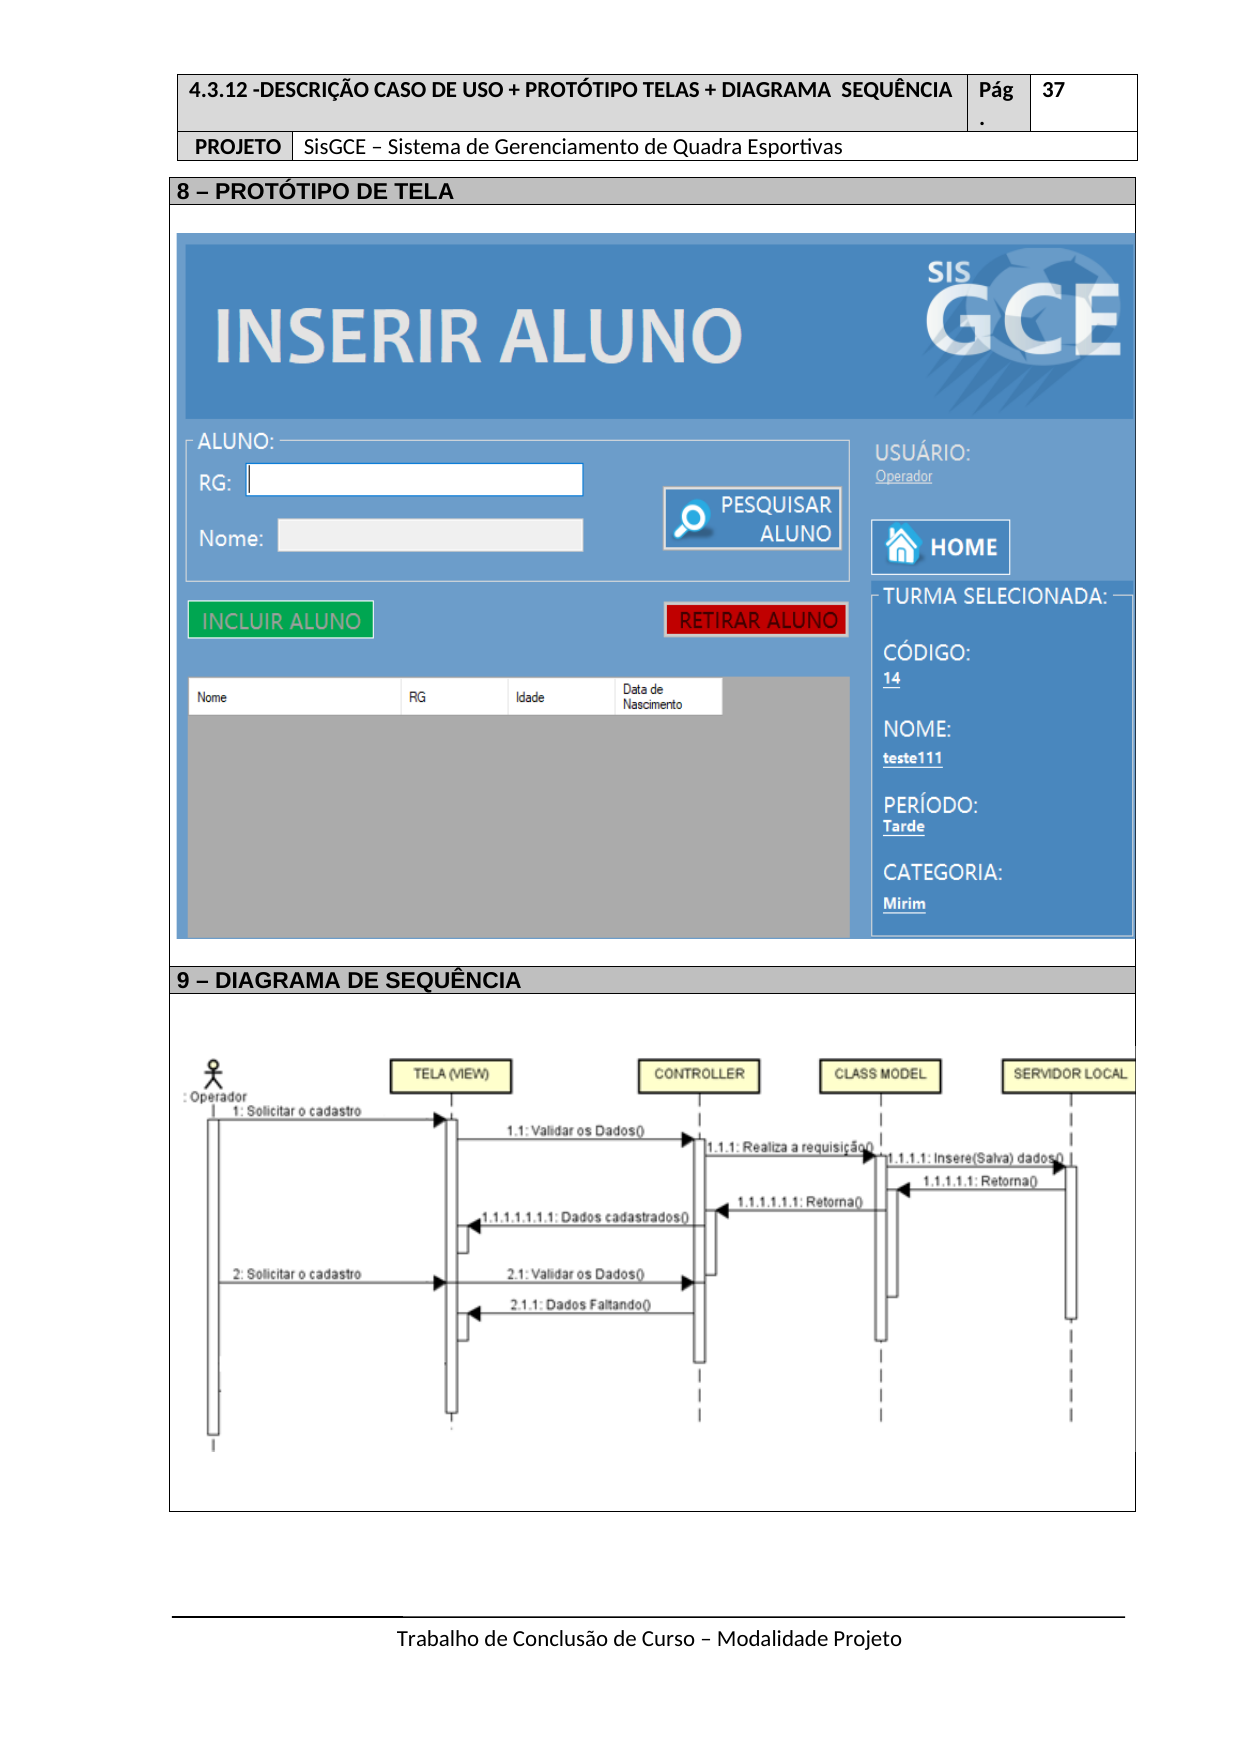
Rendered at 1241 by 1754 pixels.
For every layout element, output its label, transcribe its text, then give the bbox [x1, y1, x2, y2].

table_header 8 – PROTÓTIPO DE TELA [170, 178, 1135, 204]
table_cell [170, 205, 1135, 966]
table_cell 9 – DIAGRAMA DE SEQUÊNCIA [170, 967, 1135, 993]
picture [176, 233, 1136, 939]
picture [176, 1046, 1136, 1452]
table_cell [170, 994, 1135, 1511]
